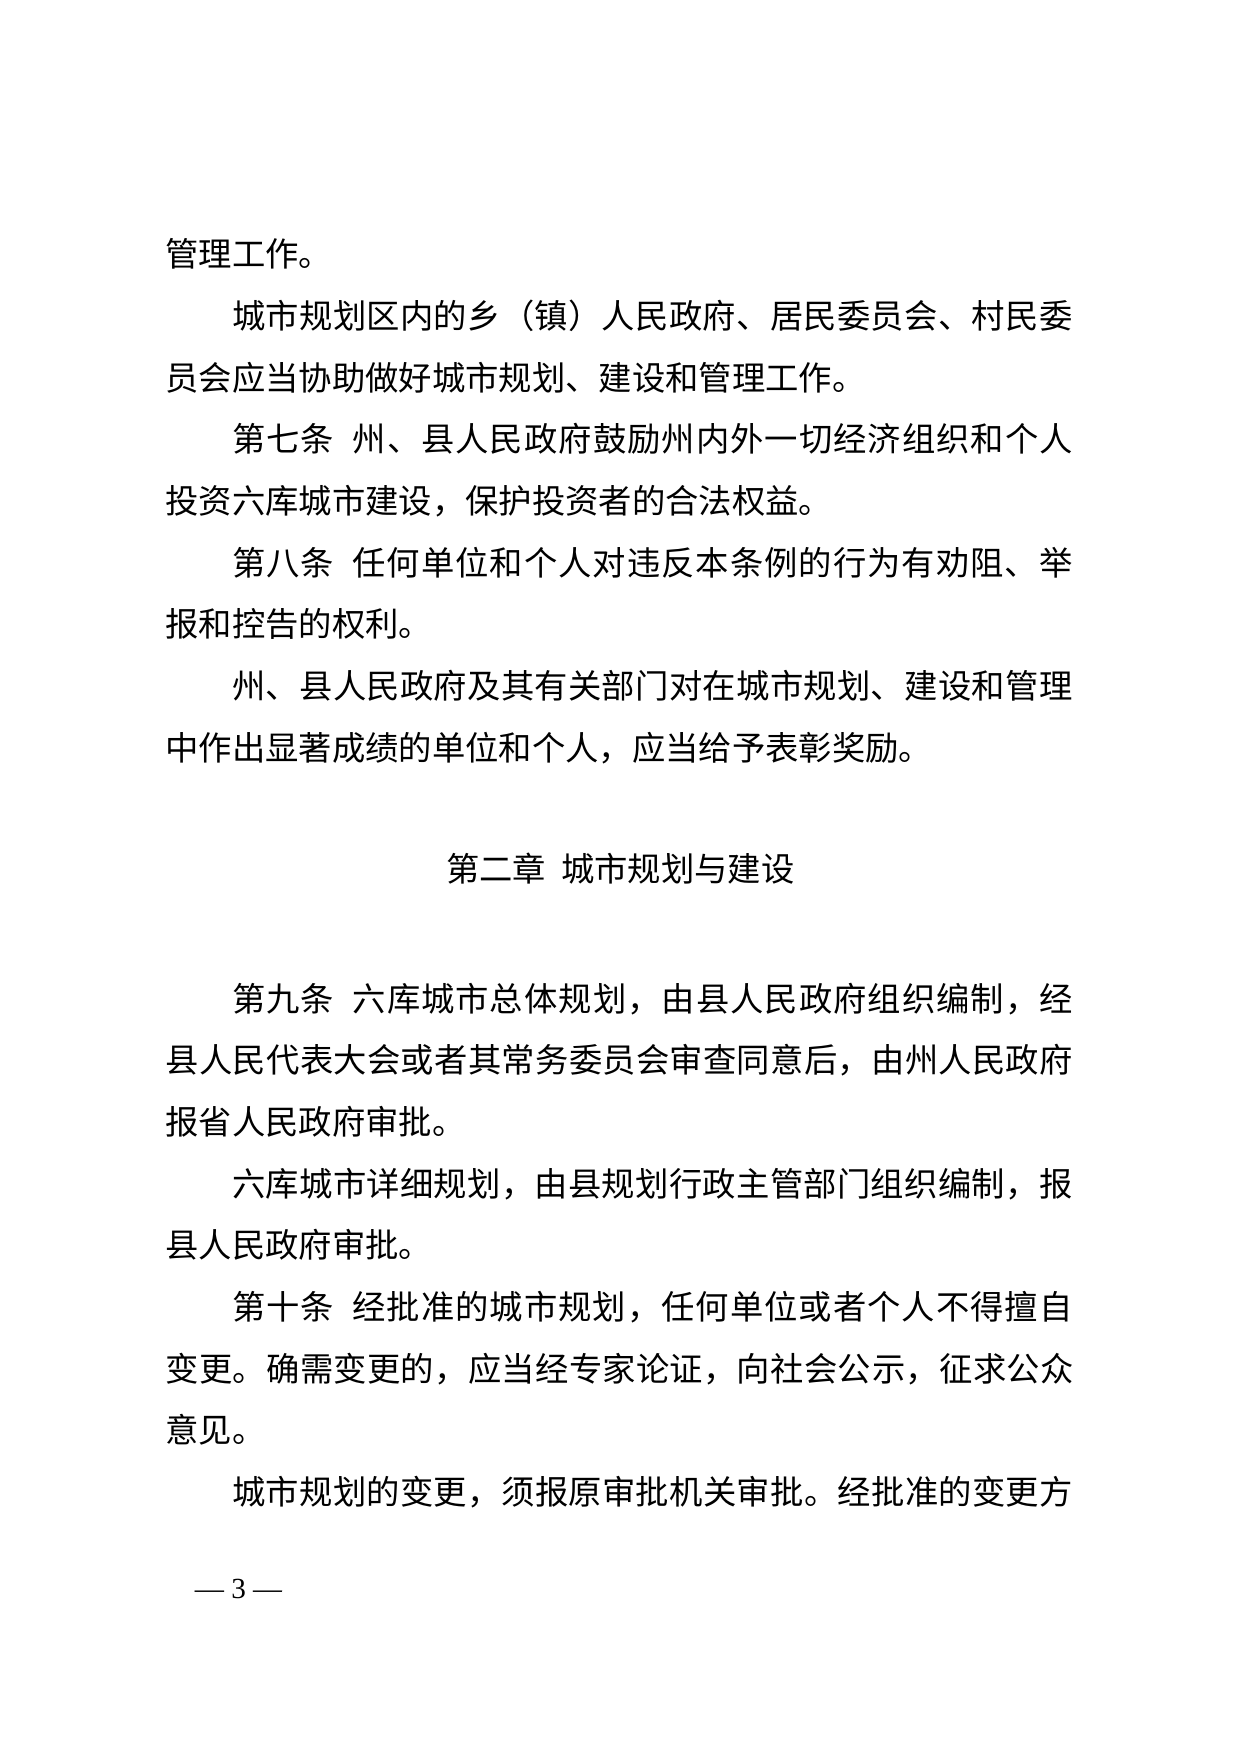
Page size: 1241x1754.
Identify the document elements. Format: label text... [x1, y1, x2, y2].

text 州、县人民政府及其有关部门对在城市规划、建设和管理中作出显著成绩的单位和个人，应当给予表彰奖励。 [165, 649, 1075, 772]
text 六库城市详细规划，由县规划行政主管部门组织编制，报县人民政府审批。 [165, 1147, 1075, 1270]
text 第九条 六库城市总体规划，由县人民政府组织编制，经县人民代表大会或者其常务委员会审查同意后，由州人民政府报省人民政府审批。 [165, 962, 1075, 1147]
text 第七条 州、县人民政府鼓励州内外一切经济组织和个人投资六库城市建设，保护投资者的合法权益。 [165, 402, 1075, 526]
text 第十条 经批准的城市规划，任何单位或者个人不得擅自变更。确需变更的，应当经专家论证，向社会公示，征求公众意见。 [165, 1270, 1075, 1455]
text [165, 217, 1075, 279]
text 第二章 城市规划与建设 [165, 834, 1075, 900]
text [165, 1455, 1075, 1517]
text 第八条 任何单位和个人对违反本条例的行为有劝阻、举报和控告的权利。 [165, 526, 1075, 649]
text 城市规划区内的乡（镇）人民政府、居民委员会、村民委员会应当协助做好城市规划、建设和管理工作。 [165, 279, 1075, 402]
